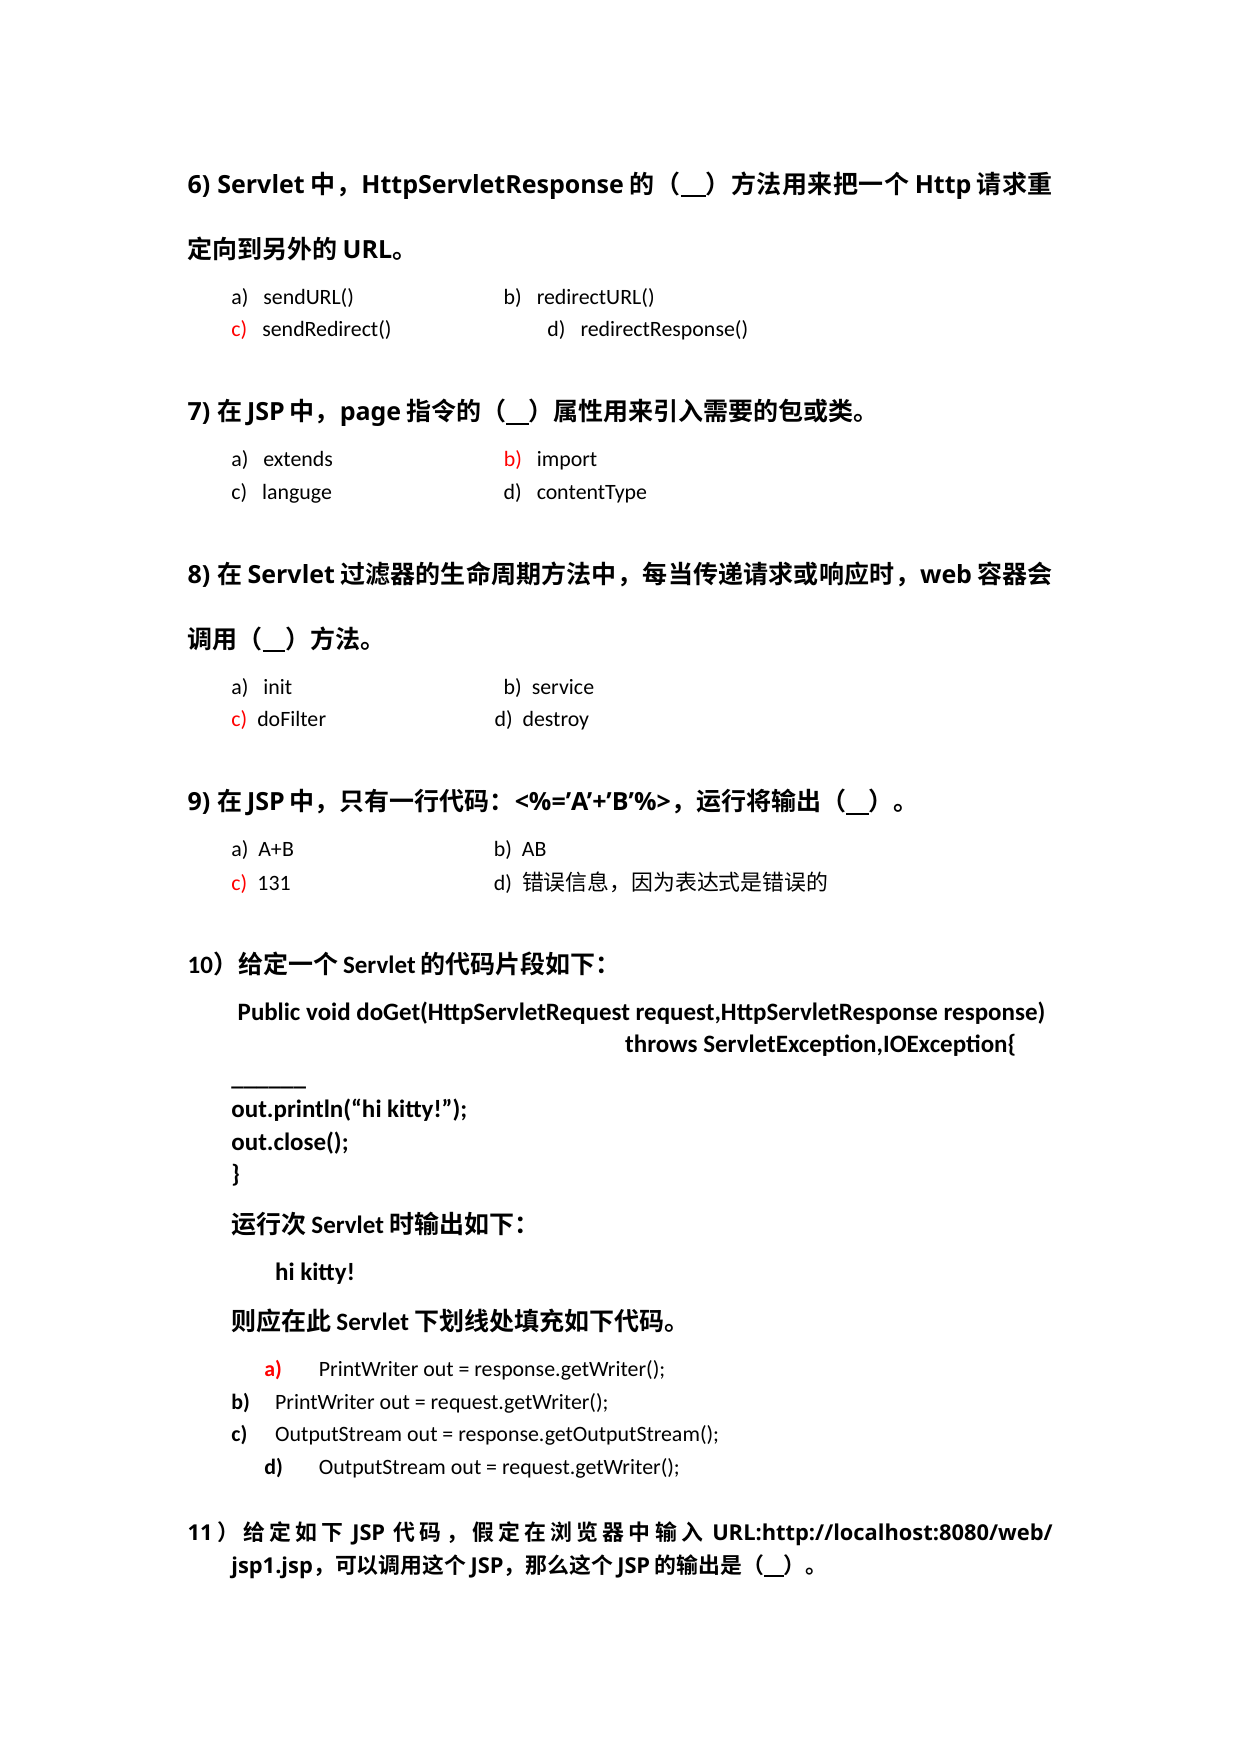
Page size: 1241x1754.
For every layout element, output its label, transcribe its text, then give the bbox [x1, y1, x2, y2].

text 8) 在Servlet过滤器的生命周期方法中，每当传递请求或响应时，web容器会调用（ ）方法。 [187, 540, 1053, 670]
text d) OutputStream out = request.getWriter(); [187, 1450, 1053, 1482]
text 10）给定一个Servlet的代码片段如下： [187, 930, 1053, 995]
text a) init b) service [231, 670, 1053, 702]
text a) A+B b) AB [231, 832, 1053, 865]
text 则应在此Servlet下划线处填充如下代码。 [231, 1287, 1053, 1352]
text c) doFilter d) destroy [231, 702, 1053, 735]
text hi kitty! [231, 1255, 1053, 1287]
text c) sendRedirect() d) redirectResponse() [231, 312, 1053, 345]
text c) 131 d) 错误信息，因为表达式是错误的 [231, 865, 1053, 897]
text 运行次Servlet时输出如下： [231, 1190, 1053, 1255]
text 7) 在JSP中，page指令的（ ）属性用来引入需要的包或类。 [187, 377, 1053, 442]
text 9) 在JSP中，只有一行代码：<%=’A’+’B’%>，运行将输出（ ）。 [187, 767, 1053, 832]
text a) extends b) import [231, 442, 1053, 475]
text 6) Servlet中，HttpServletResponse的（ ）方法用来把一个Http请求重定向到另外的URL。 [187, 150, 1053, 280]
text c) languge d) contentType [231, 475, 1053, 507]
text c) OutputStream out = response.getOutputStream(); [187, 1417, 1053, 1450]
text 11）给定如下JSP代码，假定在浏览器中输入URL:http://localhost:8080/web/jsp1.jsp，可以调用这个JSP，那么这个JSP的输出是（ ）。 [187, 1515, 1053, 1580]
text out.close(); [231, 1125, 1053, 1157]
text } [231, 1157, 1053, 1190]
text throws ServletException,IOException{ [581, 1027, 1053, 1060]
text out.println(“hi kitty!”); [231, 1092, 1053, 1125]
text ______ [187, 1060, 1053, 1092]
text Public void doGet(HttpServletRequest request,HttpServletResponse response) [187, 995, 1053, 1027]
text a) sendURL() b) redirectURL() [187, 280, 1053, 312]
text b) PrintWriter out = request.getWriter(); [187, 1385, 1053, 1417]
text a) PrintWriter out = response.getWriter(); [187, 1352, 1053, 1385]
